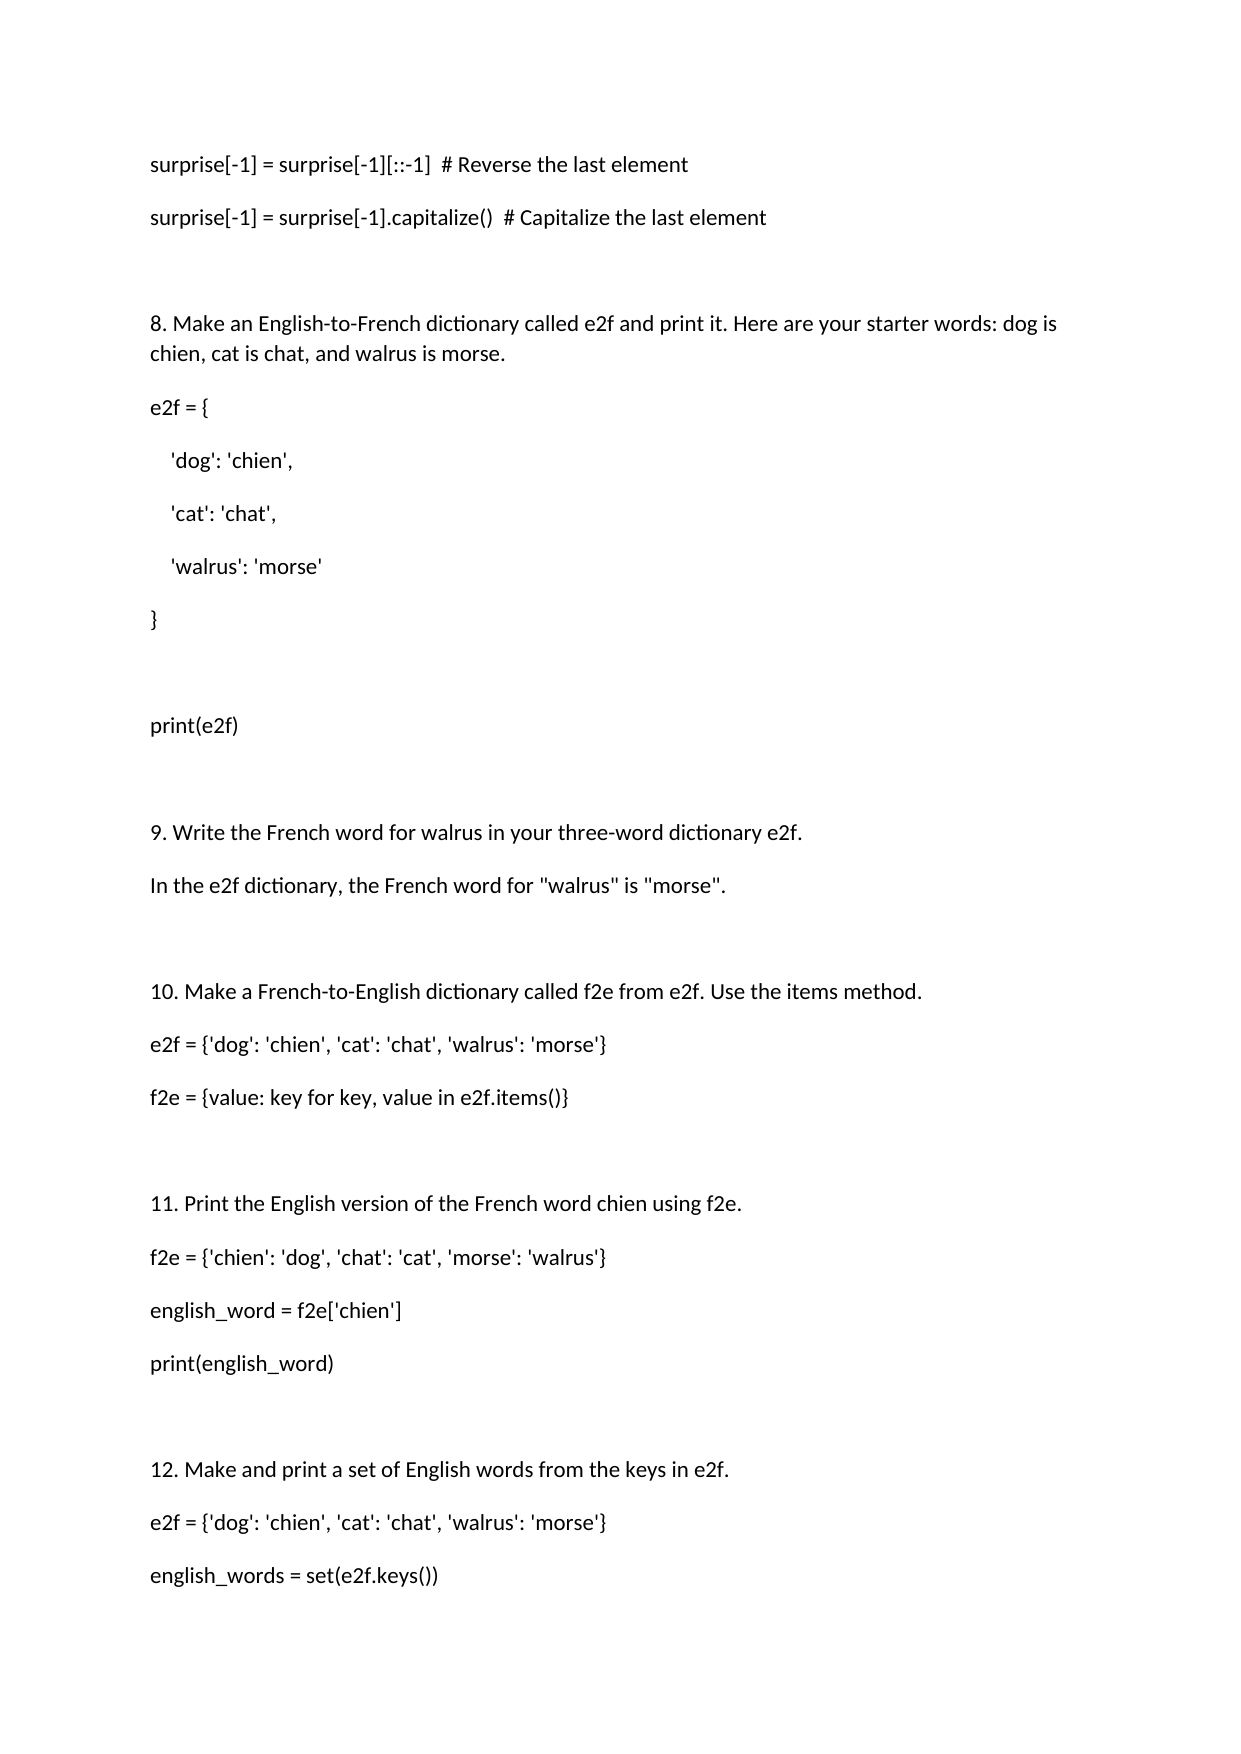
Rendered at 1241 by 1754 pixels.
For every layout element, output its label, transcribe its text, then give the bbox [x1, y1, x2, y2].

text 'dog': 'chien', [150, 446, 1090, 474]
text surprise[-1] = surprise[-1][::-1] # Reverse the last element [150, 150, 1090, 178]
text f2e = {value: key for key, value in e2f.items()} [150, 1083, 1090, 1111]
text f2e = {'chien': 'dog', 'chat': 'cat', 'morse': 'walrus'} [150, 1243, 1090, 1271]
text english_word = f2e['chien'] [150, 1296, 1090, 1324]
text surprise[-1] = surprise[-1].capitalize() # Capitalize the last element [150, 203, 1090, 231]
text e2f = {'dog': 'chien', 'cat': 'chat', 'walrus': 'morse'} [150, 1508, 1090, 1536]
text e2f = { [150, 393, 1090, 421]
text 12. Make and print a set of English words from the keys in e2f. [150, 1455, 1090, 1483]
text 8. Make an English-to-French dictionary called e2f and print it. Here are your starter words: dog is chien, cat is chat, and walrus is morse. [150, 309, 1090, 368]
text 'cat': 'chat', [150, 499, 1090, 527]
text english_words = set(e2f.keys()) [150, 1561, 1090, 1589]
text 9. Write the French word for walrus in your three-word dictionary e2f. [150, 818, 1090, 846]
text print(english_word) [150, 1349, 1090, 1377]
text In the e2f dictionary, the French word for "walrus" is "morse". [150, 871, 1090, 899]
text print(e2f) [150, 711, 1090, 739]
text 11. Print the English version of the French word chien using f2e. [150, 1189, 1090, 1218]
text e2f = {'dog': 'chien', 'cat': 'chat', 'walrus': 'morse'} [150, 1030, 1090, 1058]
text 'walrus': 'morse' [150, 552, 1090, 580]
text 10. Make a French-to-English dictionary called f2e from e2f. Use the items method. [150, 977, 1090, 1005]
text } [150, 605, 1090, 633]
